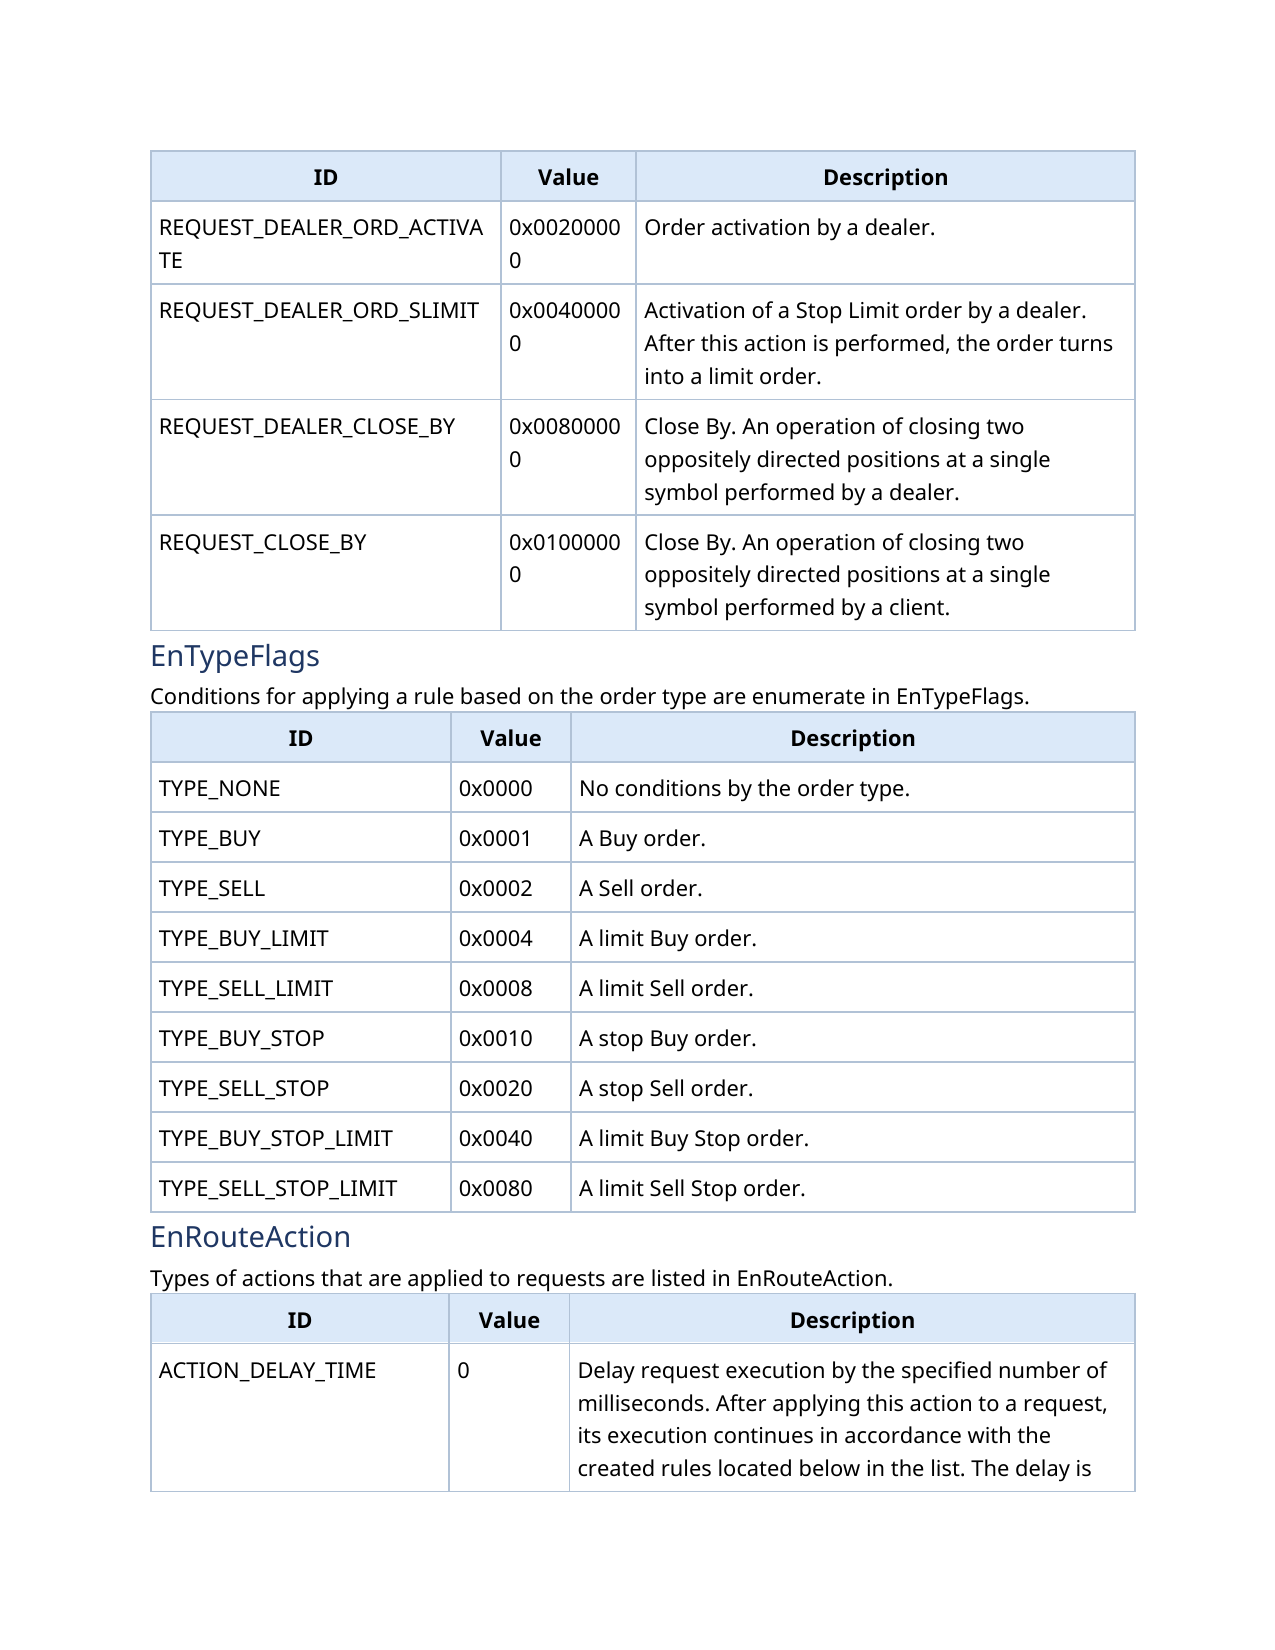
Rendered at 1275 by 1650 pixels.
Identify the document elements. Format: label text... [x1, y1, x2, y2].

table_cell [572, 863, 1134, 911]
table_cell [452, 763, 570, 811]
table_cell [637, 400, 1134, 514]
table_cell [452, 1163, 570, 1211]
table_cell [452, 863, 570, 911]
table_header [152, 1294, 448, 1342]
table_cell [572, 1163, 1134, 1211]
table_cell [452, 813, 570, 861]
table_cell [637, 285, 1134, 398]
text Types of actions that are applied to requests are listed in EnRouteAction. [150, 1259, 1125, 1292]
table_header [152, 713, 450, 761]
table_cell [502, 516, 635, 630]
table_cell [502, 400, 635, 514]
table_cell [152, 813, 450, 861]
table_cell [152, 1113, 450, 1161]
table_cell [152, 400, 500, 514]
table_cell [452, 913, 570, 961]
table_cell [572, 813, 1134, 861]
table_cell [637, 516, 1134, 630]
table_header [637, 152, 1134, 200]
subtitle EnTypeFlags [150, 635, 1125, 675]
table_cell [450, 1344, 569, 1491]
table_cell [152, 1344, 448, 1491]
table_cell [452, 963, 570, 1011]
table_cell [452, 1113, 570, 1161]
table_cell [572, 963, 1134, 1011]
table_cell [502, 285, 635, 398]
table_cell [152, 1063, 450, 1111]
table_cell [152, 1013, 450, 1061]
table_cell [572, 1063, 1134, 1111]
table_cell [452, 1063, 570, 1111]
text Conditions for applying a rule based on the order type are enumerate in EnTypeFlags. [150, 678, 1125, 711]
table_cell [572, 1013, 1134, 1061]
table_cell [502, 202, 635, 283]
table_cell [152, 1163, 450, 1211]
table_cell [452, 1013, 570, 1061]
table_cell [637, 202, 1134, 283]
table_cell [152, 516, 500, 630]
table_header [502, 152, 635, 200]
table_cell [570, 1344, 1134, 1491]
subtitle EnRouteAction [150, 1217, 1125, 1256]
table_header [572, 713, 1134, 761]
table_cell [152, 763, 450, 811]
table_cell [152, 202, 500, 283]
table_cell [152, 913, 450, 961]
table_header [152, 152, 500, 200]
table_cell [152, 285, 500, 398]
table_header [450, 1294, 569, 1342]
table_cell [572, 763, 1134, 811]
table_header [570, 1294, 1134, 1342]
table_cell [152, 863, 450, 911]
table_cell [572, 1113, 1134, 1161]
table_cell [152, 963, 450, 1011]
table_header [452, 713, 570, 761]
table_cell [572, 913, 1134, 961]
